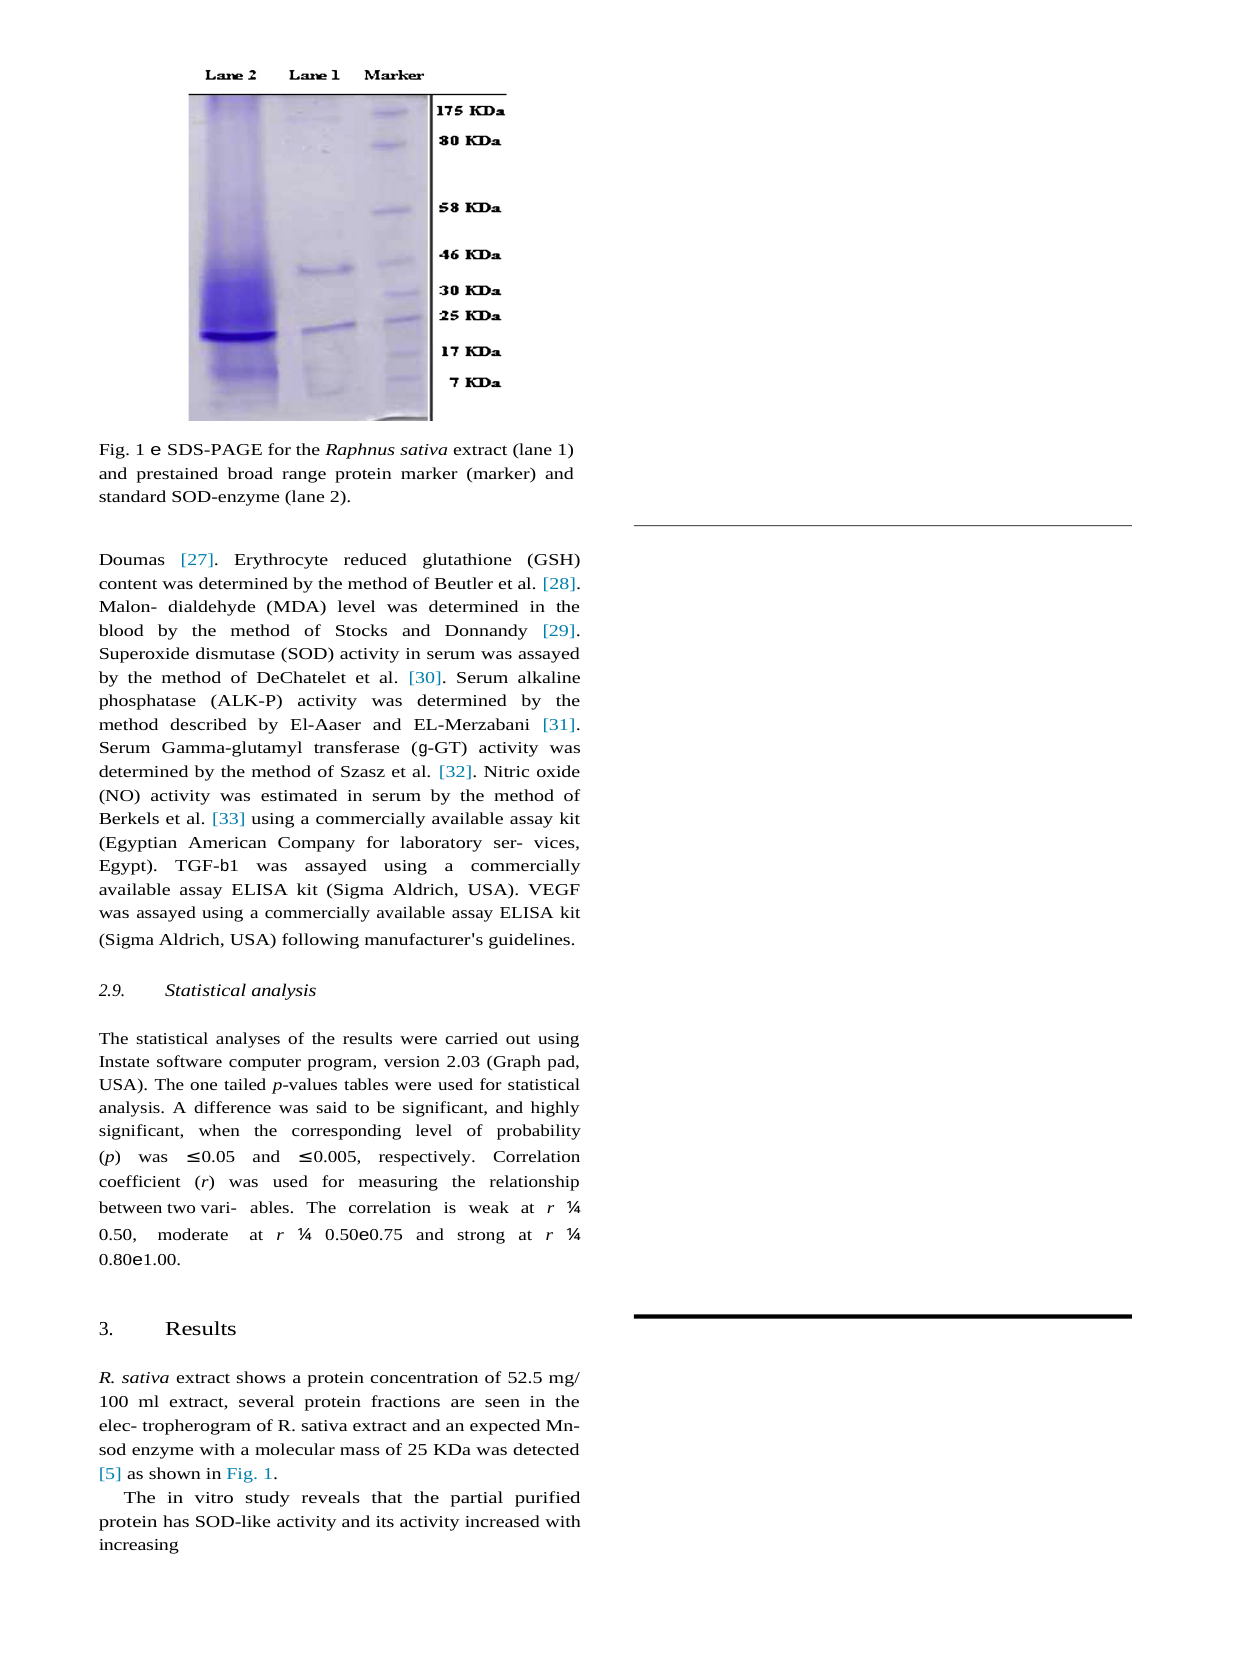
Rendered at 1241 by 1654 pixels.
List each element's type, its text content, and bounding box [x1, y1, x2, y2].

subtitle Statistical analysis [98, 980, 601, 1001]
picture [569, 624, 573, 638]
text The in vitro study reveals that the partial purified protein has SOD-like activity and its activity increased with increasing [98, 1488, 581, 1554]
picture [99, 1467, 104, 1481]
text The statistical analyses of the results were carried out using Instate software computer program, version 2.03 (Graph pad, USA). The one tailed p-values tables were used for statistical analysis. A difference was said to be significant, and highly significant, when the corresponding level of probability (p) was ≤0.05 and ≤0.005, respectively. Correlation coefficient (r) was used for measuring the relationship between two vari- ables. The correlation is weak at r ¼ 0.50, moderate at r ¼ 0.50e0.75 and strong at r ¼ 0.80e1.00. [98, 1029, 581, 1269]
picture [198, 554, 206, 563]
picture [106, 1468, 113, 1474]
text Fig. 1 e SDS-PAGE for the Raphnus sativa extract (lane 1) and prestained broad range protein marker (marker) and standard SOD-enzyme (lane 2). [98, 440, 583, 506]
picture [439, 765, 444, 779]
text Doumas [27]. Erythrocyte reduced glutathione (GSH) content was determined by the method of Beutler et al. [28]. Malon- dialdehyde (MDA) level was determined in the blood by the method of Stocks and Donnandy [29]. Superoxide dismutase (SOD) activity in serum was assayed by the method of DeChatelet et al. [30]. Serum alkaline phosphatase (ALK-P) activity was determined by the method described by El-Aaser and EL-Merzabani [31]. Serum Gamma-glutamyl transferase (g-GT) activity was determined by the method of Szasz et al. [32]. Nitric oxide (NO) activity was estimated in serum by the method of Berkels et al. [33] using a commercially available assay kit (Egyptian American Company for laboratory ser- vices, Egypt). TGF-b1 was assayed using a commercially available assay ELISA kit (Sigma Aldrich, USA). VEGF was assayed using a commercially available assay ELISA kit (Sigma Aldrich, USA) following manufacturer's guidelines. [98, 550, 581, 950]
text R. sativa extract shows a protein concentration of 52.5 mg/ 100 ml extract, several protein fractions are seen in the elec- tropherogram of R. sativa extract and an expected Mn-sod enzyme with a molecular mass of 25 KDa was detected [5] as shown in Fig. 1. [98, 1368, 581, 1483]
picture [187, 68, 508, 421]
subtitle Results [98, 1317, 601, 1340]
picture [560, 719, 564, 730]
picture [239, 812, 243, 826]
picture [466, 765, 470, 779]
picture [569, 718, 573, 732]
